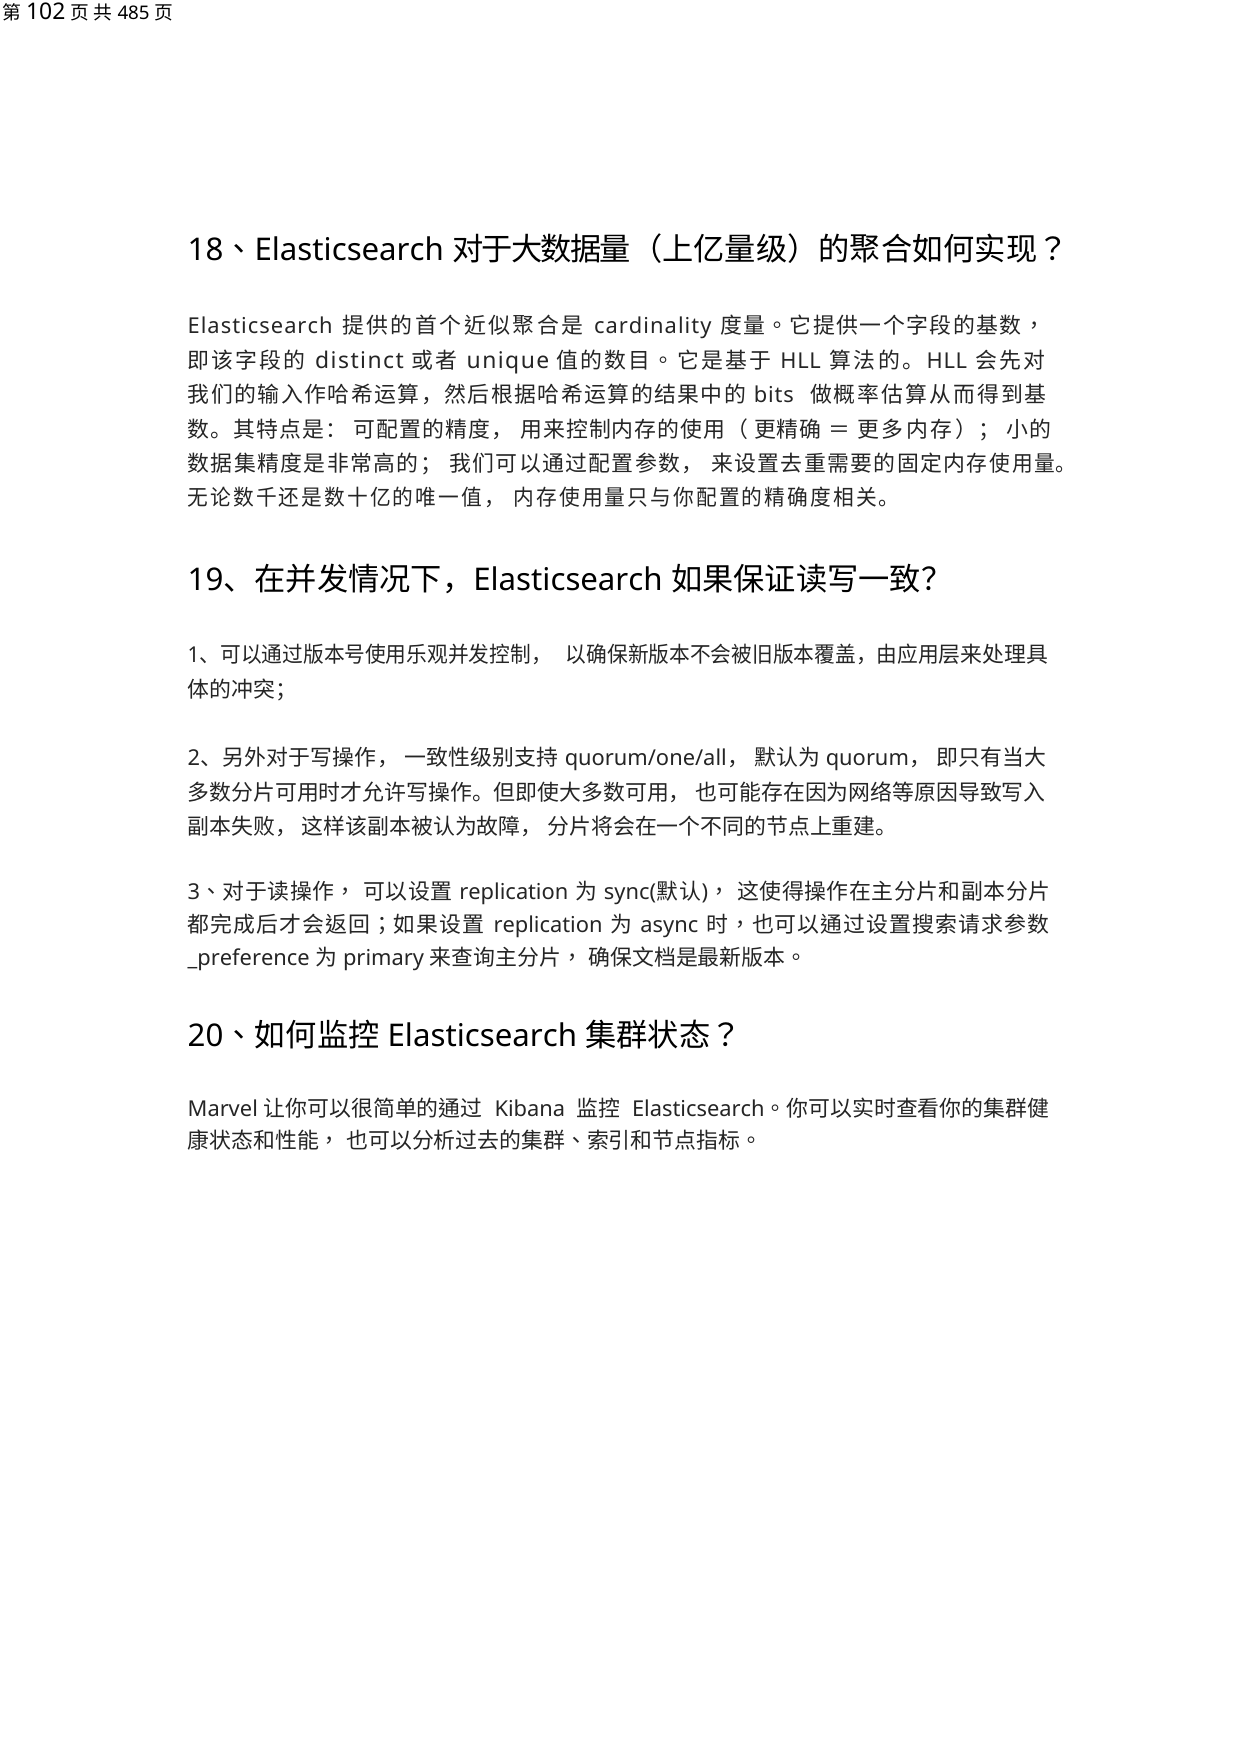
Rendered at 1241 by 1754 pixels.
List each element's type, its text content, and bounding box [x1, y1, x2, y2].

text 3、对于读操作， 可以设置 replication 为 sync(默认)， 这使得操作在主分片和副本分片都完成后才会返回；如果设置 replication 为 async 时，也可以通过设置搜索请求参数_preference 为 primary 来查询主分片， 确保文档是最新版本。 [187, 876, 1050, 972]
text Marvel 让你可以很简单的通过 Kibana 监控 Elasticsearch。你可以实时查看你的集群健康状态和性能， 也可以分析过去的集群、索引和节点指标。 [187, 1093, 1050, 1155]
text Elasticsearch 提供的首个近似聚合是 cardinality 度量。它提供一个字段的基数， 即该字段的 distinct 或者 unique 值的数目。它是基于 HLL 算法的。HLL 会先对我们的输入作哈希运算，然后根据哈希运算的结果中的 bits 做概率估算从而得到基数。其特点是： 可配置的精度， 用来控制内存的使用（ 更精确 ＝ 更多内存）； 小的数据集精度是非常高的； 我们可以通过配置参数， 来设置去重需要的固定内存使用量。无论数千还是数十亿的唯一值， 内存使用量只与你配置的精确度相关。 [187, 311, 1062, 512]
subtitle 20、如何监控 Elasticsearch 集群状态？ [187, 1013, 1101, 1056]
text 1、可以通过版本号使用乐观并发控制， 以确保新版本不会被旧版本覆盖，由应用层来处理具体的冲突； [187, 637, 1050, 704]
subtitle 18、Elasticsearch 对于大数据量（上亿量级）的聚合如何实现？ [187, 210, 1101, 273]
subtitle 19、在并发情况下，Elasticsearch 如果保证读写一致？ [187, 554, 1101, 600]
text 2、另外对于写操作， 一致性级别支持 quorum/one/all， 默认为 quorum， 即只有当大多数分片可用时才允许写操作。但即使大多数可用， 也可能存在因为网络等原因导致写入副本失败， 这样该副本被认为故障， 分片将会在一个不同的节点上重建。 [187, 739, 1047, 841]
